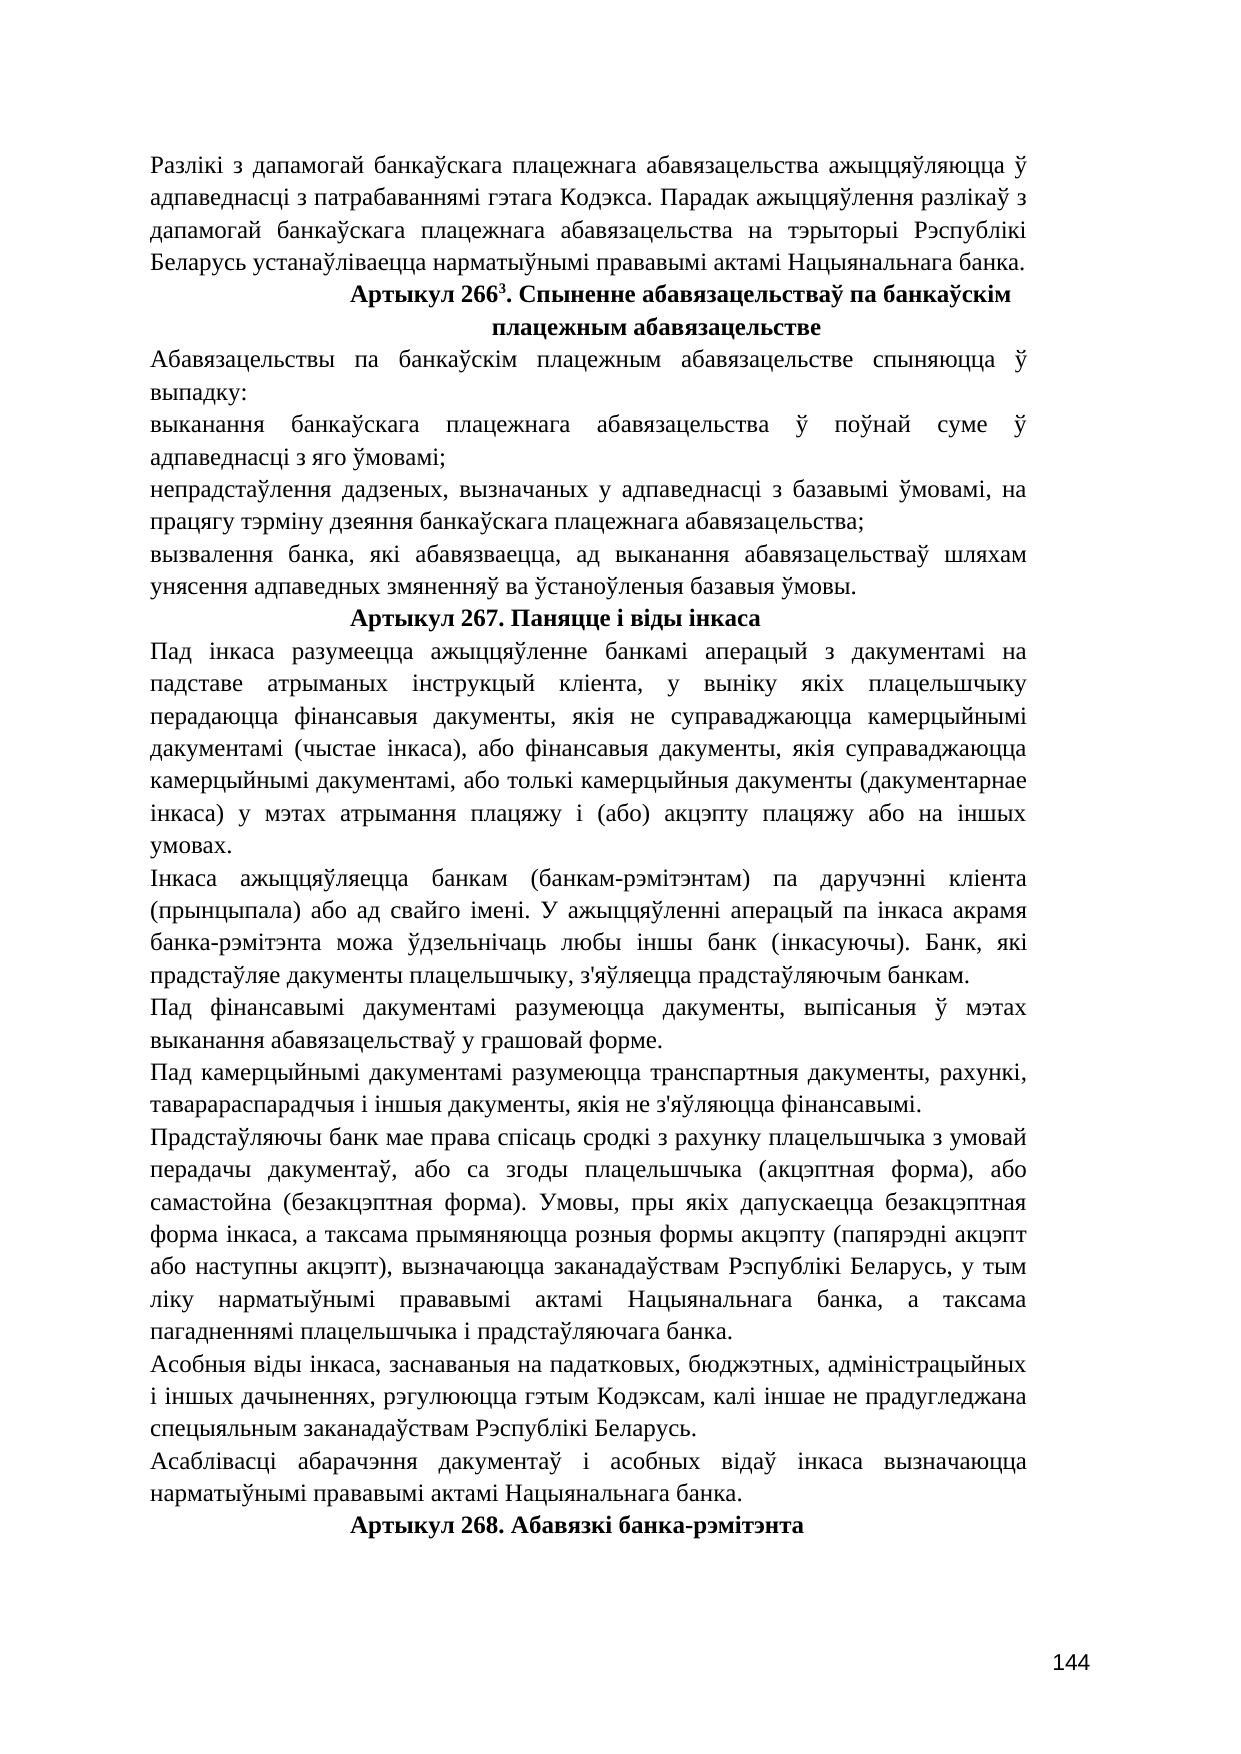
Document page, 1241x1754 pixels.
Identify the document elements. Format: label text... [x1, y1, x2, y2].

text Пад інкаса разумеецца ажыццяўленне банкамі аперацый з дакументамі на падставе атрыманых інструкцый кліента, у выніку якіх плацельшчыку перадаюцца фінансавыя дакументы, якія не суправаджаюцца камерцыйнымі дакументамі (чыстае інкаса), або фінансавыя дакументы, якія суправаджаюцца камерцыйнымі дакументамі, або толькі камерцыйныя дакументы (дакументарнае інкаса) у мэтах атрымання плацяжу і (або) акцэпту плацяжу або на іншых умовах. [150, 636, 1028, 859]
text Артыкул 268. Абавязкі банка-рэмітэнта [350, 1511, 1028, 1539]
text Абавязацельствы па банкаўскім плацежным абавязацельстве спыняюцца ў выпадку: [150, 344, 1028, 406]
text Артыкул 2663. Спыненне абавязацельстваў па банкаўскім плацежным абавязацельстве [350, 279, 1028, 341]
text Артыкул 267. Паняцце і віды інкаса [350, 603, 1028, 632]
text Асобныя віды інкаса, заснаваныя на падатковых, бюджэтных, адміністрацыйных і іншых дачыненнях, рэгулююцца гэтым Кодэксам, калі іншае не прадугледжана спецыяльным заканадаўствам Рэспублікі Беларусь. [150, 1349, 1028, 1442]
text Разлікі з дапамогай банкаўскага плацежнага абавязацельства ажыццяўляюцца ў адпаведнасці з патрабаваннямі гэтага Кодэкса. Парадак ажыццяўлення разлікаў з дапамогай банкаўскага плацежнага абавязацельства на тэрыторыі Рэспублікі Беларусь устанаўліваецца нарматыўнымі прававымі актамі Нацыянальнага банка. [150, 150, 1028, 276]
text Прадстаўляючы банк мае права спісаць сродкі з рахунку плацельшчыка з умовай перадачы дакументаў, або са згоды плацельшчыка (акцэптная форма), або самастойна (безакцэптная форма). Умовы, пры якіх дапускаецца безакцэптная форма інкаса, а таксама прымяняюцца розныя формы акцэпту (папярэдні акцэпт або наступны акцэпт), вызначаюцца заканадаўствам Рэспублікі Беларусь, у тым ліку нарматыўнымі прававымі актамі Нацыянальнага банка, а таксама пагадненнямі плацельшчыка і прадстаўляючага банка. [150, 1122, 1028, 1345]
text выканання банкаўскага плацежнага абавязацельства ў поўнай суме ў адпаведнасці з яго ўмовамі; [150, 409, 1028, 470]
text Інкаса ажыццяўляецца банкам (банкам-рэмітэнтам) па даручэнні кліента (прынцыпала) або ад свайго імені. У ажыццяўленні аперацый па інкаса акрамя банка-рэмітэнта можа ўдзельнічаць любы іншы банк (інкасуючы). Банк, які прадстаўляе дакументы плацельшчыку, з'яўляецца прадстаўляючым банкам. [150, 863, 1028, 989]
text Асаблівасці абарачэння дакументаў і асобных відаў інкаса вызначаюцца нарматыўнымі прававымі актамі Нацыянальнага банка. [150, 1446, 1028, 1507]
text непрадстаўлення дадзеных, вызначаных у адпаведнасці з базавымі ўмовамі, на працягу тэрміну дзеяння банкаўскага плацежнага абавязацельства; [150, 474, 1028, 535]
text вызвалення банка, які абавязваецца, ад выканання абавязацельстваў шляхам унясення адпаведных змяненняў ва ўстаноўленыя базавыя ўмовы. [150, 539, 1028, 600]
text Пад фінансавымі дакументамі разумеюцца дакументы, выпісаныя ў мэтах выканання абавязацельстваў у грашовай форме. [150, 992, 1028, 1053]
text Пад камерцыйнымі дакументамі разумеюцца транспартныя дакументы, рахункі, таварараспарадчыя і іншыя дакументы, якія не з'яўляюцца фінансавымі. [150, 1057, 1028, 1118]
